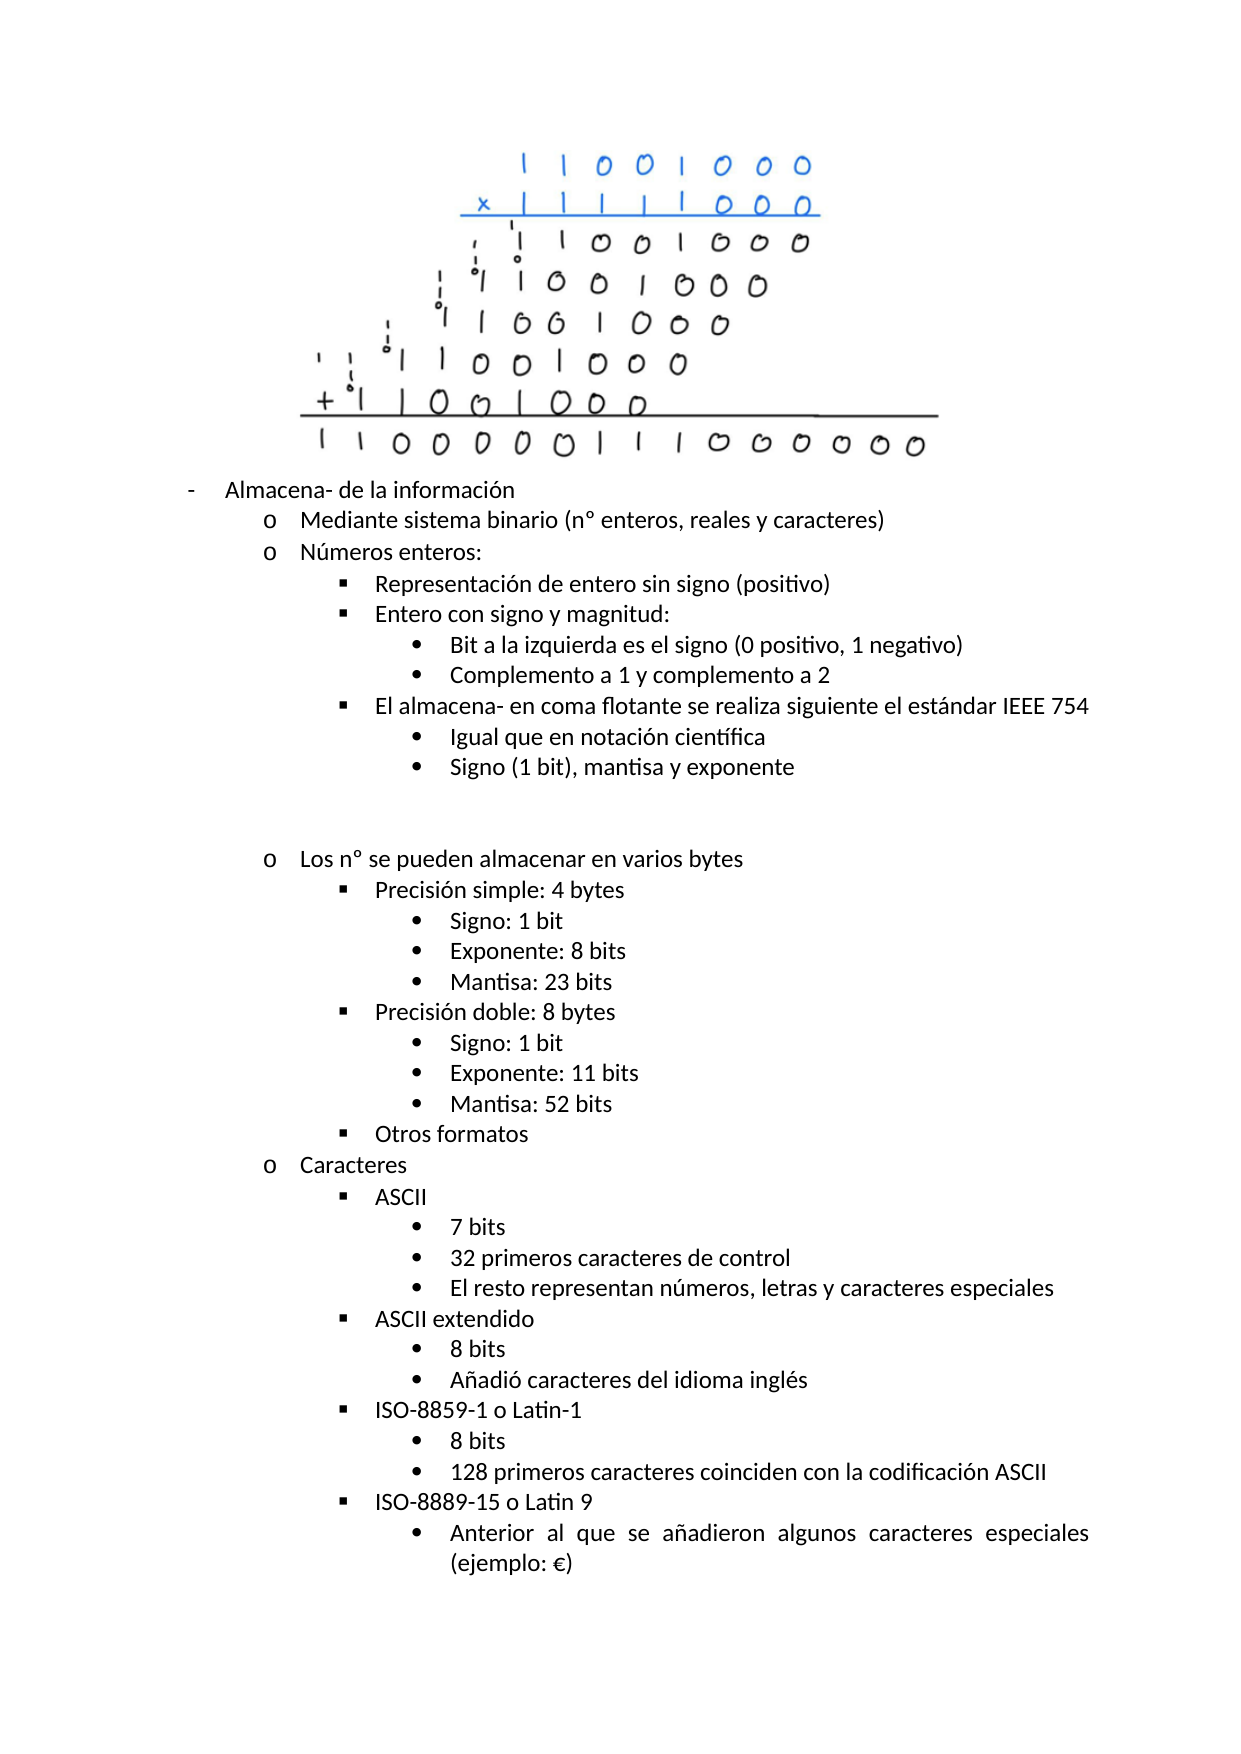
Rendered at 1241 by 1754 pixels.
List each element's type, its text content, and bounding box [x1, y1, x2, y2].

list Mediante sistema binario (nº enteros, reales y caracteres) [262, 504, 1090, 536]
list 32 primeros caracteres de control [412, 1242, 1090, 1272]
picture [290, 150, 950, 474]
list ISO-8889-15 o Latin 9 [337, 1486, 1090, 1517]
list Otros formatos [337, 1119, 1090, 1149]
list Los nº se pueden almacenar en varios bytes [262, 843, 1090, 874]
list Anterior al que se añadieron algunos caracteres especiales (ejemplo: €) [412, 1517, 1090, 1578]
list Mantisa: 52 bits [412, 1088, 1090, 1119]
list Representación de entero sin signo (positivo) [337, 568, 1090, 598]
list Mantisa: 23 bits [412, 966, 1090, 997]
list Complemento a 1 y complemento a 2 [412, 659, 1090, 690]
list Signo: 1 bit [412, 905, 1090, 936]
list Precisión doble: 8 bytes [337, 997, 1090, 1027]
list ISO-8859-1 o Latin-1 [337, 1394, 1090, 1425]
list ASCII extendido [337, 1303, 1090, 1333]
list Caracteres [262, 1149, 1090, 1181]
list ASCII [337, 1181, 1090, 1211]
list El almacena- en coma flotante se realiza siguiente el estándar IEEE 754 [337, 690, 1090, 721]
list 128 primeros caracteres coinciden con la codificación ASCII [412, 1456, 1090, 1486]
list Almacena- de la información [187, 474, 1090, 504]
list Igual que en notación científica [412, 721, 1090, 751]
list Precisión simple: 4 bytes [337, 874, 1090, 905]
list Signo: 1 bit [412, 1027, 1090, 1058]
list Añadió caracteres del idioma inglés [412, 1364, 1090, 1394]
list 8 bits [412, 1425, 1090, 1456]
list El resto representan números, letras y caracteres especiales [412, 1272, 1090, 1303]
list Números enteros: [262, 536, 1090, 568]
list Signo (1 bit), mantisa y exponente [412, 751, 1090, 782]
list Bit a la izquierda es el signo (0 positivo, 1 negativo) [412, 629, 1090, 659]
list Exponente: 11 bits [412, 1058, 1090, 1088]
list 7 bits [412, 1211, 1090, 1242]
list 8 bits [412, 1333, 1090, 1364]
list Exponente: 8 bits [412, 936, 1090, 966]
list Entero con signo y magnitud: [337, 598, 1090, 629]
